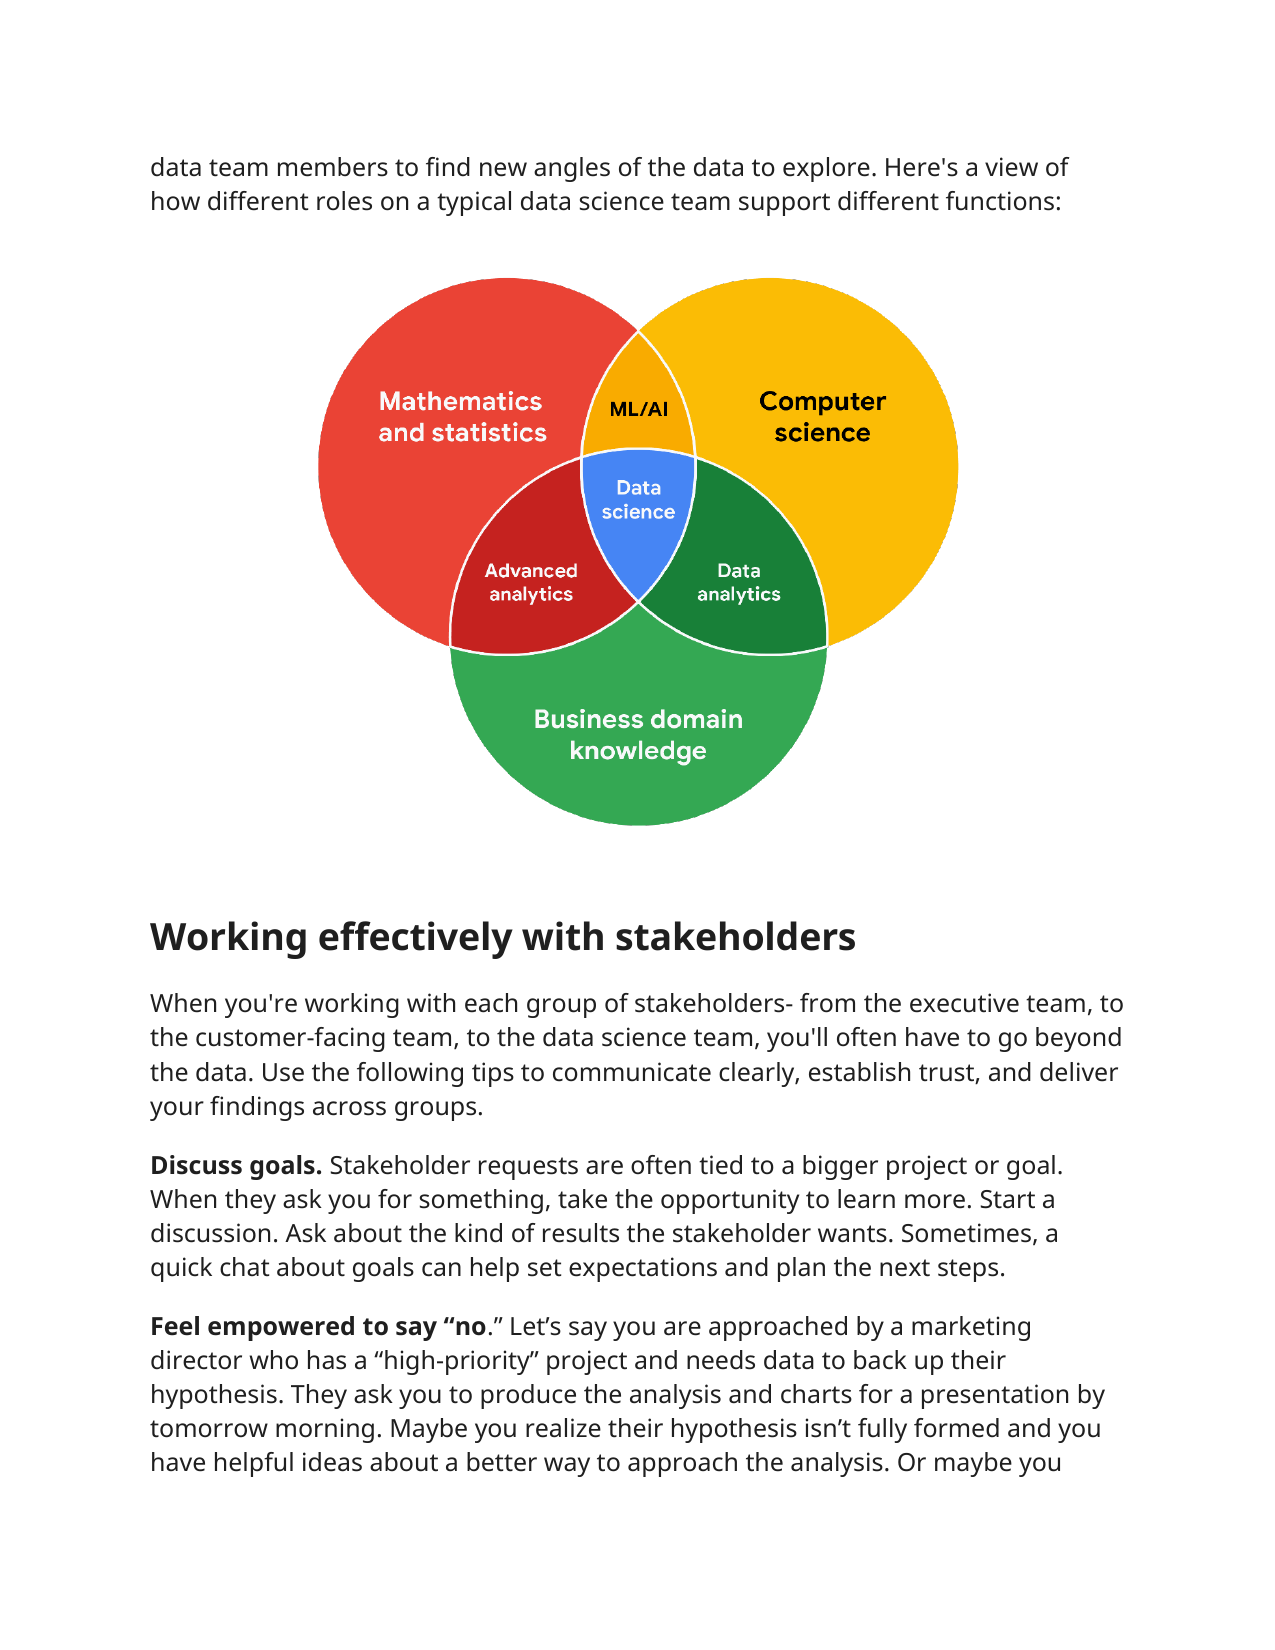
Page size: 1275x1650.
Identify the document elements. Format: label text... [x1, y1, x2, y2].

picture [150, 243, 1125, 860]
text When you're working with each group of stakeholders- from the executive team, to the customer-facing team, to the data science team, you'll often have to go beyond the data. Use the following tips to communicate clearly, establish trust, and deliver your findings across groups. [150, 986, 1125, 1122]
text Working effectively with stakeholders [150, 910, 1125, 961]
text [150, 150, 1125, 218]
text Discuss goals. Stakeholder requests are often tied to a bigger project or goal. When they ask you for something, take the opportunity to learn more. Start a discussion. Ask about the kind of results the stakeholder wants. Sometimes, a quick chat about goals can help set expectations and plan the next steps. [150, 1147, 1125, 1283]
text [150, 1308, 1125, 1479]
